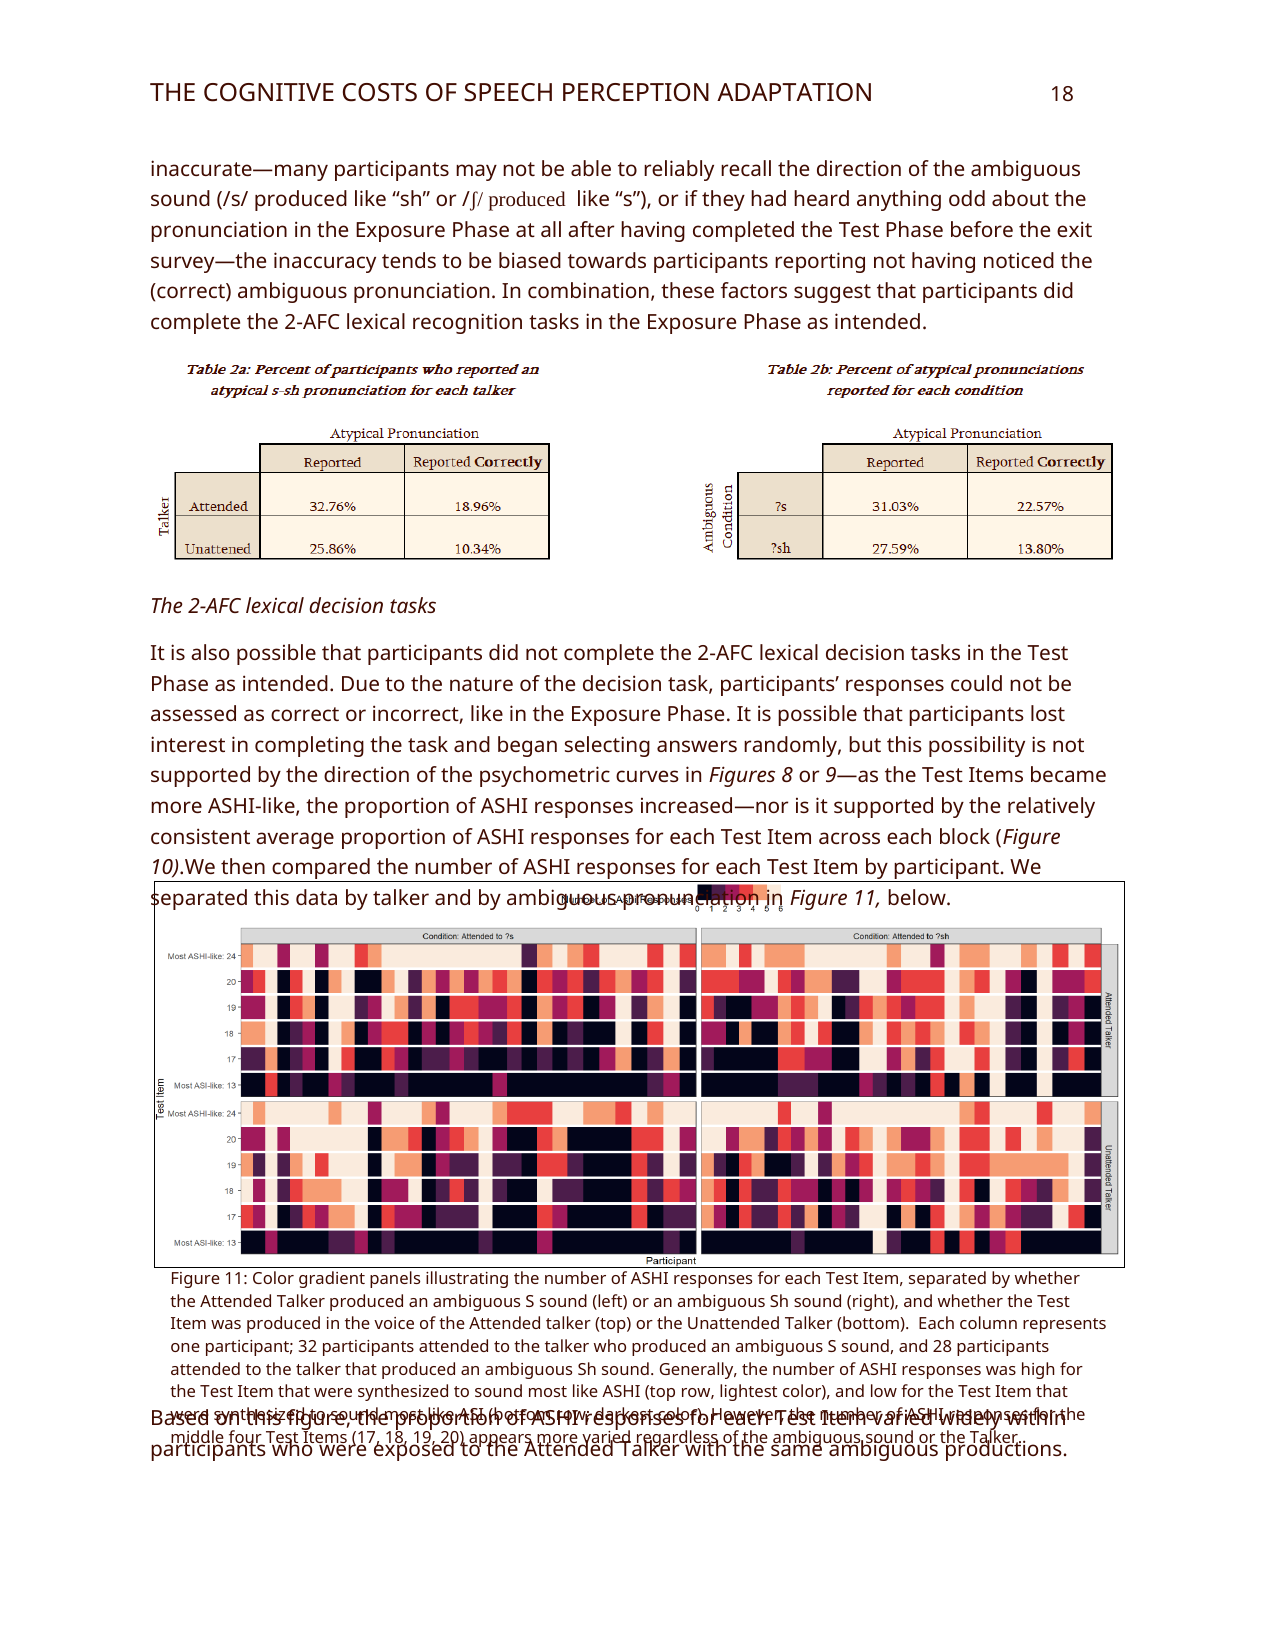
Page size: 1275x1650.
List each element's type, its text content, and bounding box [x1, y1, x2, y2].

text The 2-AFC lexical decision tasks [150, 591, 1125, 619]
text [150, 154, 1125, 336]
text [150, 1403, 1125, 1462]
picture [155, 911, 1124, 1267]
picture [150, 354, 1125, 572]
text It is also possible that participants did not complete the 2-AFC lexical decision tasks in the Test Phase as intended. Due to the nature of the decision task, participants’ responses could not be assessed as correct or incorrect, like in the Exposure Phase. It is possible that participants lost interest in completing the task and began selecting answers randomly, but this possibility is not supported by the direction of the psychometric curves in Figures 8 or 9—as the Test Items became more ASHI-like, the proportion of ASHI responses increased—nor is it supported by the relatively consistent average proportion of ASHI responses for each Test Item across each block (Figure 10).We then compared the number of ASHI responses for each Test Item by participant. We separated this data by talker and by ambiguous pronunciation in Figure 11, below. [150, 638, 1125, 911]
